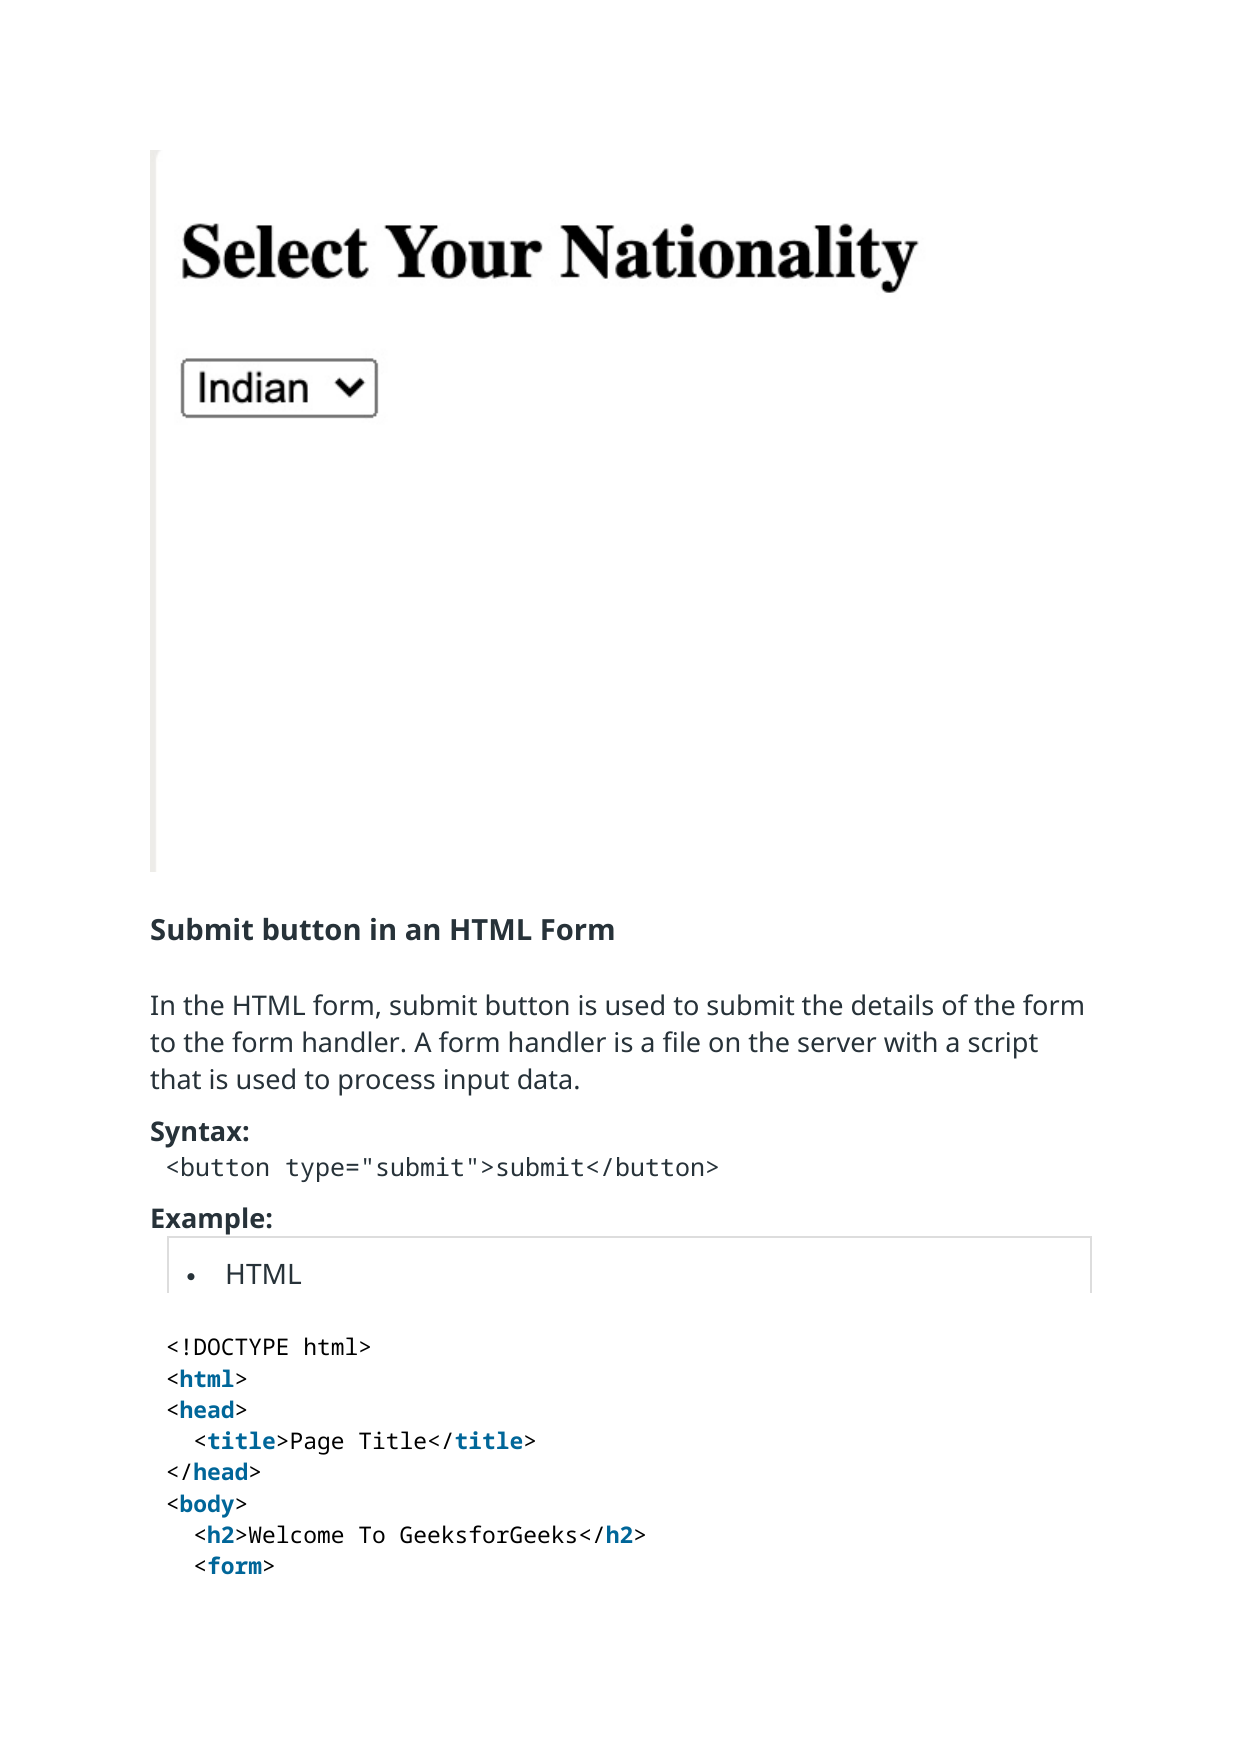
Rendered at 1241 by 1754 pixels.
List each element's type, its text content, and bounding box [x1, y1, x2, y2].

text <button type="submit">submit</button> [150, 1150, 1090, 1184]
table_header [150, 1310, 1017, 1603]
picture [150, 150, 1241, 872]
text Example: [150, 1199, 1090, 1236]
text Submit button in an HTML Form [150, 909, 1090, 949]
list HTML [169, 1238, 1090, 1293]
text In the HTML form, submit button is used to submit the details of the form to the form handler. A form handler is a file on the server with a script that is used to process input data. [150, 987, 1090, 1097]
text Syntax: [150, 1113, 1090, 1150]
